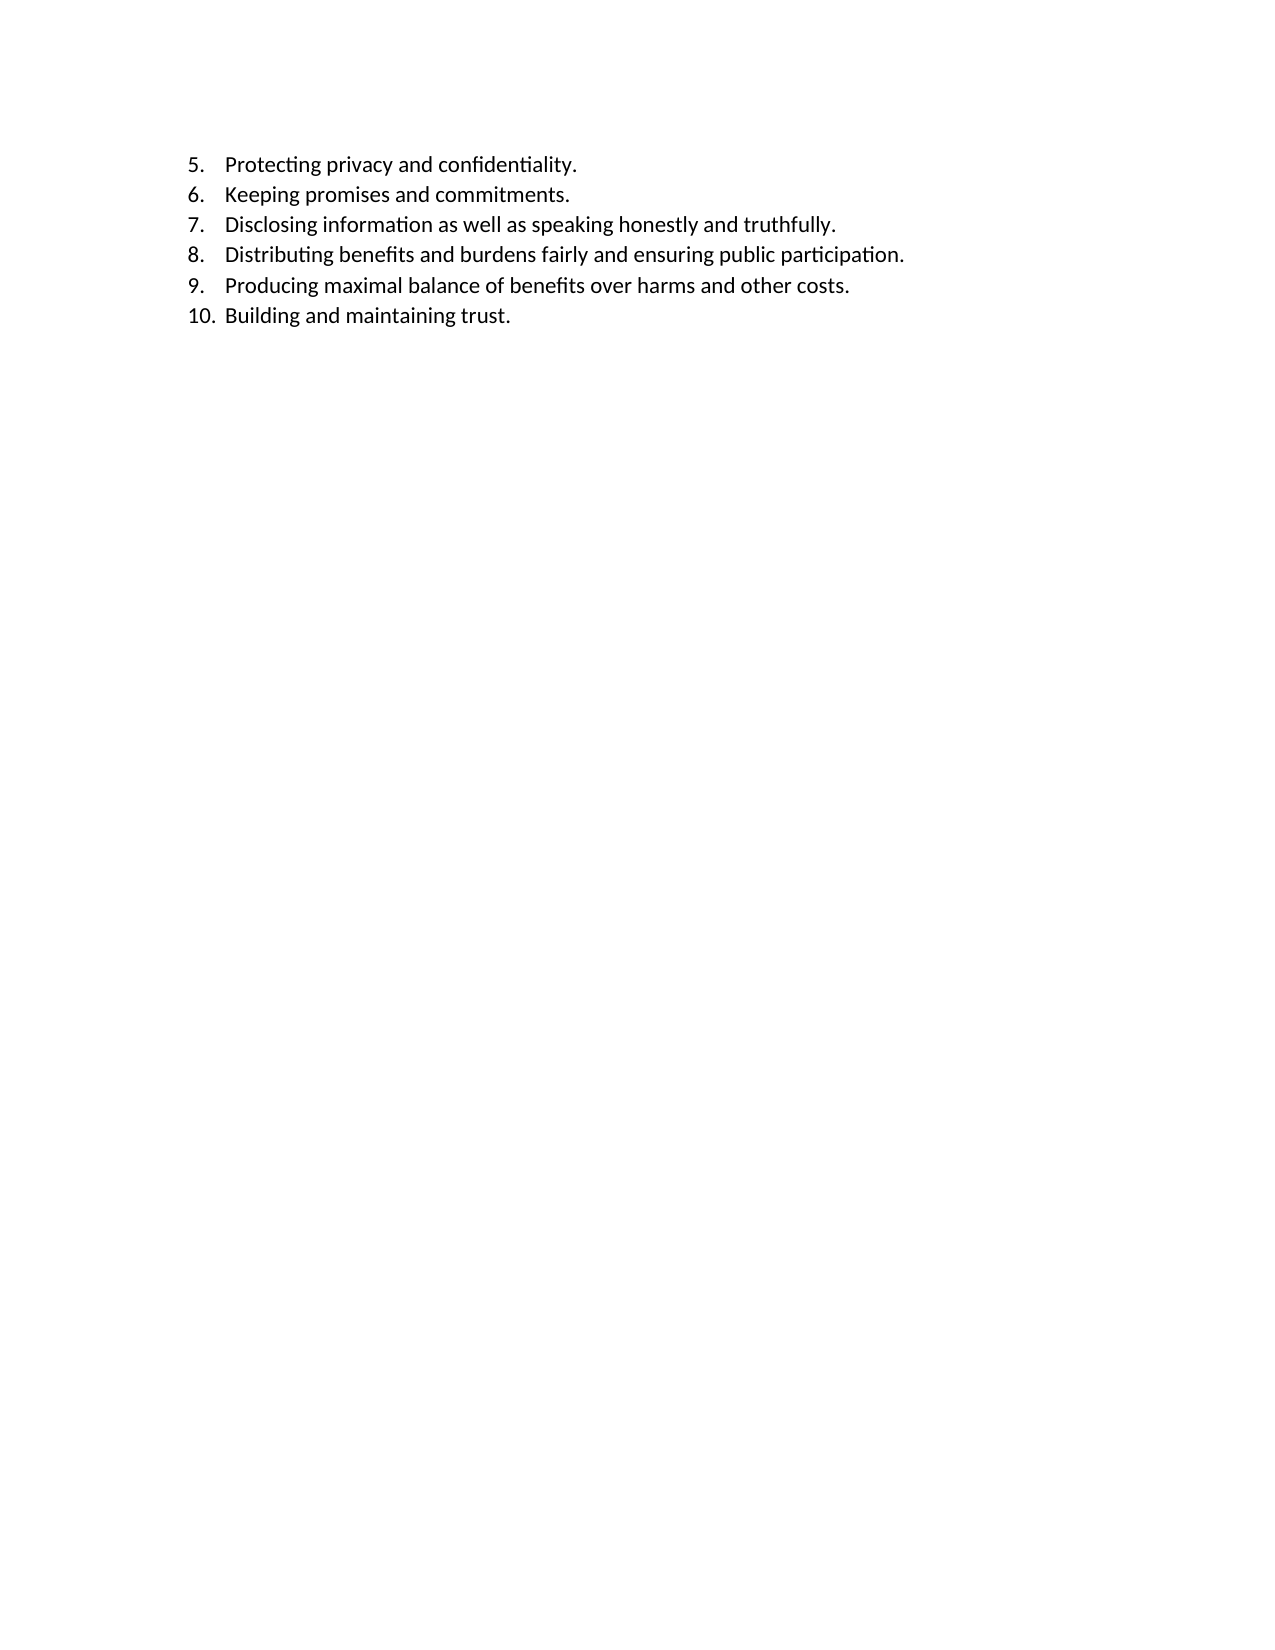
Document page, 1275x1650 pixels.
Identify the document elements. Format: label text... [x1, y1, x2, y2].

list Keeping promises and commitments. [187, 180, 1125, 208]
list Building and maintaining trust. [187, 301, 1125, 329]
list Disclosing information as well as speaking honestly and truthfully. [187, 210, 1125, 238]
list Distributing benefits and burdens fairly and ensuring public participation. [187, 241, 1125, 269]
list Producing maximal balance of benefits over harms and other costs. [187, 271, 1125, 299]
list Protecting privacy and confidentiality. [187, 150, 1125, 178]
